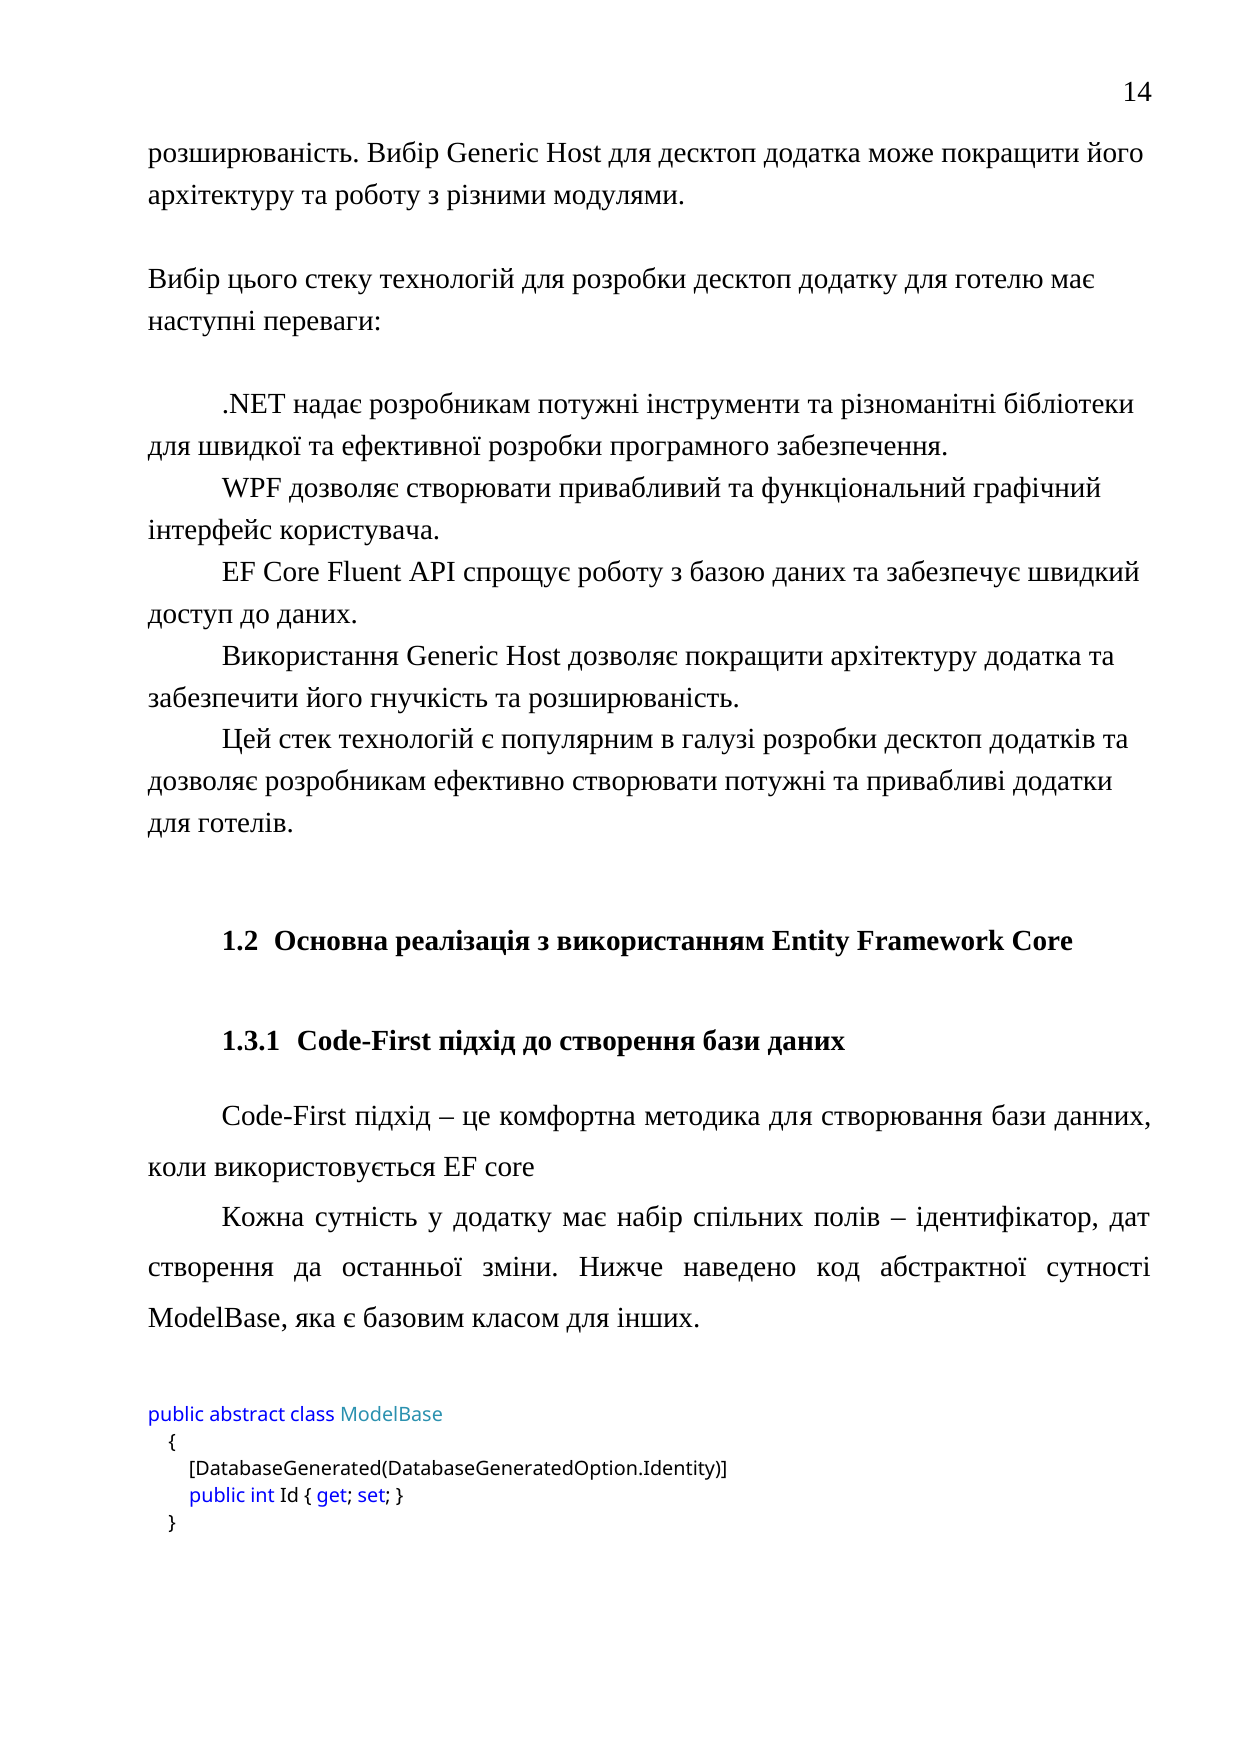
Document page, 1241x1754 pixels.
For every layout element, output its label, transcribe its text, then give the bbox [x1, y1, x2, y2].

subtitle Основна реалізація з використанням Entity Framework Core [222, 923, 1152, 956]
text public int Id { get; set; } [148, 1481, 1152, 1508]
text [148, 135, 1152, 211]
text { [148, 1427, 1152, 1454]
text [DatabaseGenerated(DatabaseGeneratedOption.Identity)] [148, 1454, 1152, 1481]
text public abstract class ModelBase [148, 1400, 1152, 1427]
text Вибір цього стеку технологій для розробки десктоп додатку для готелю має наступні переваги: [148, 261, 1152, 336]
text .NET надає розробникам потужні інструменти та різноманітні бібліотеки для швидкої та ефективної розробки програмного забезпечення. [148, 387, 1152, 462]
text Цей стек технологій є популярним в галузі розробки десктоп додатків та дозволяє розробникам ефективно створювати потужні та привабливі додатки для готелів. [148, 722, 1152, 839]
text Використання Generic Host дозволяє покращити архітектуру додатка та забезпечити його гнучкість та розширюваність. [148, 638, 1152, 713]
text } [148, 1508, 1152, 1535]
text WPF дозволяє створювати привабливий та функціональний графічний інтерфейс користувача. [148, 470, 1152, 546]
text Кожна сутність у додатку має набір спільних полів – ідентифікатор, дат створення да останньої зміни. Нижче наведено код абстрактної сутності ModelBase, яка є базовим класом для інших. [148, 1199, 1152, 1333]
text Code-First підхід – це комфортна методика для створювання бази данних, коли використовується EF core [148, 1098, 1152, 1182]
text EF Core Fluent API спрощує роботу з базою даних та забезпечує швидкий доступ до даних. [148, 554, 1152, 629]
subtitle Code-First підхід до створення бази даних [222, 1023, 1152, 1057]
